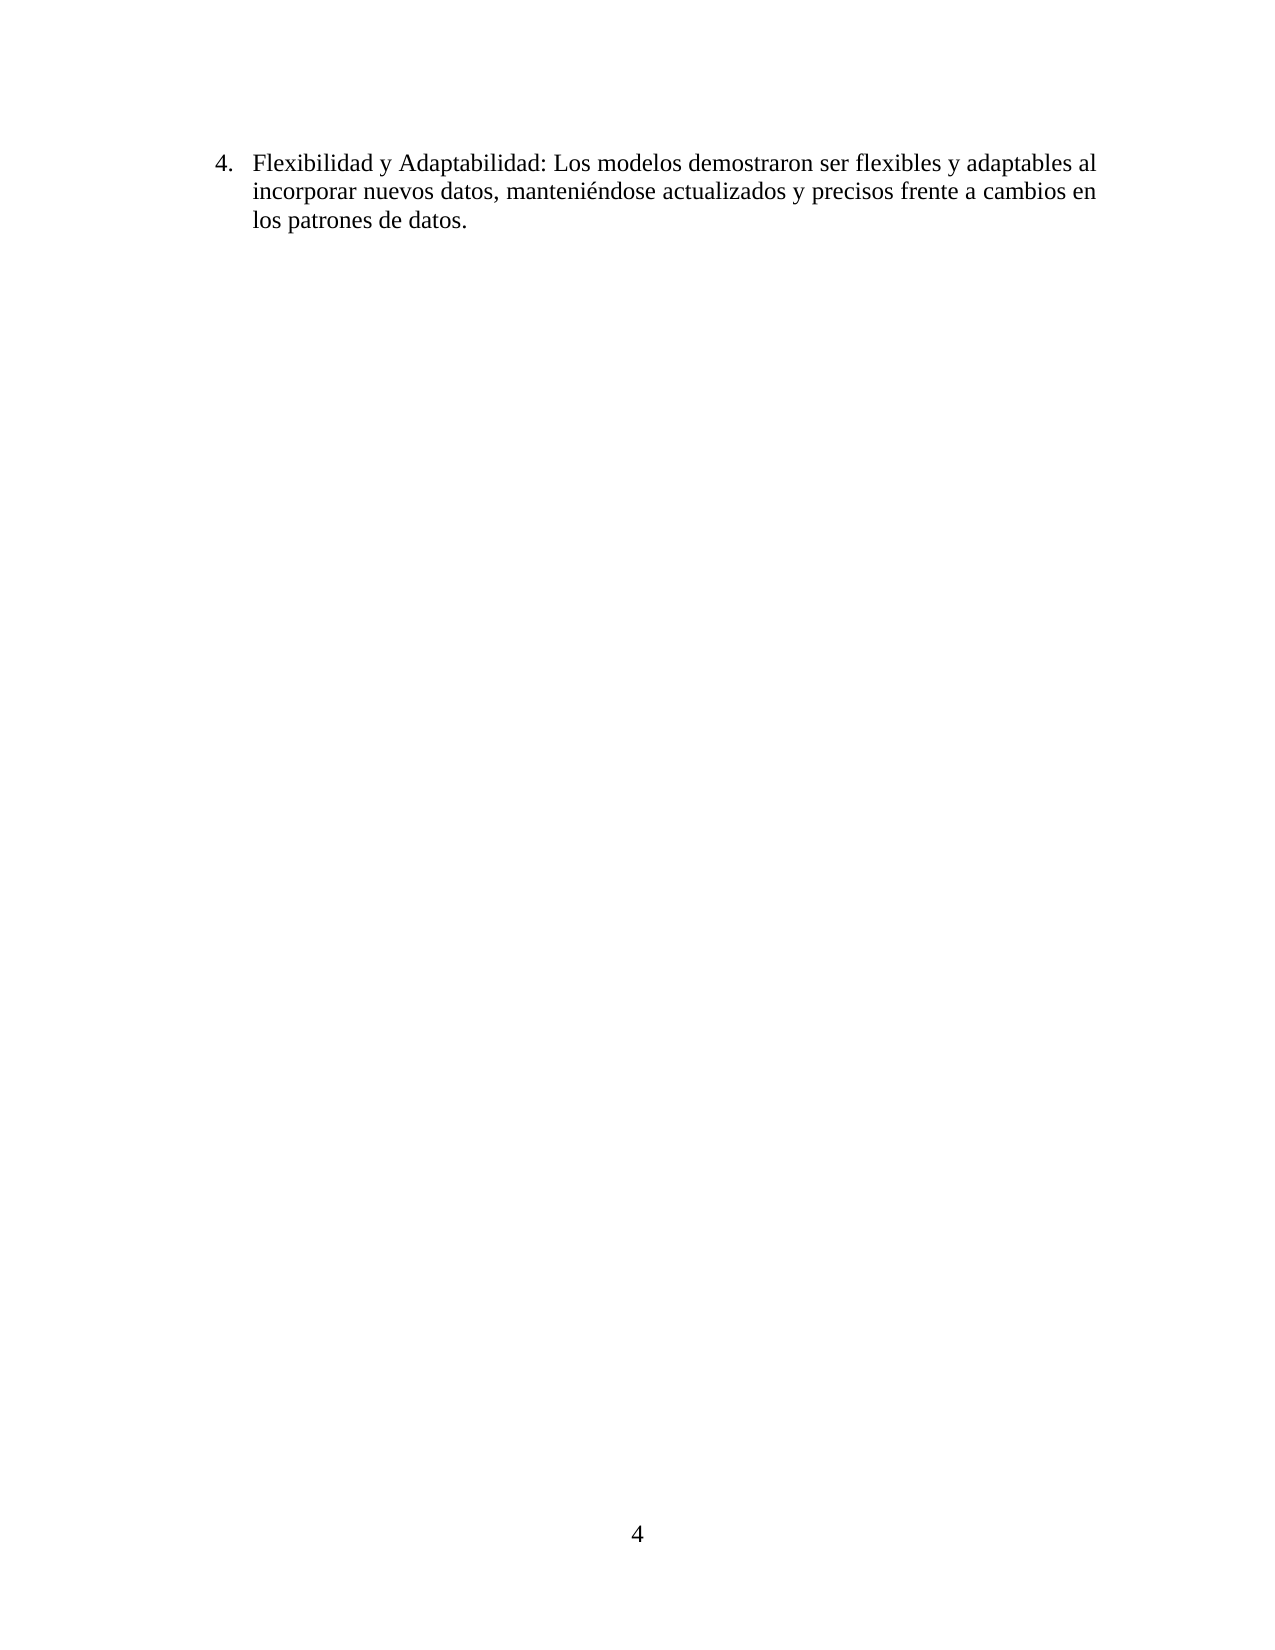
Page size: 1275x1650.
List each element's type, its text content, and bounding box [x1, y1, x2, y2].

list Flexibilidad y Adaptabilidad: Los modelos demostraron ser flexibles y adaptables al incorporar nuevos datos, manteniéndose actualizados y precisos frente a cambios en los patrones de datos. [215, 148, 1098, 234]
